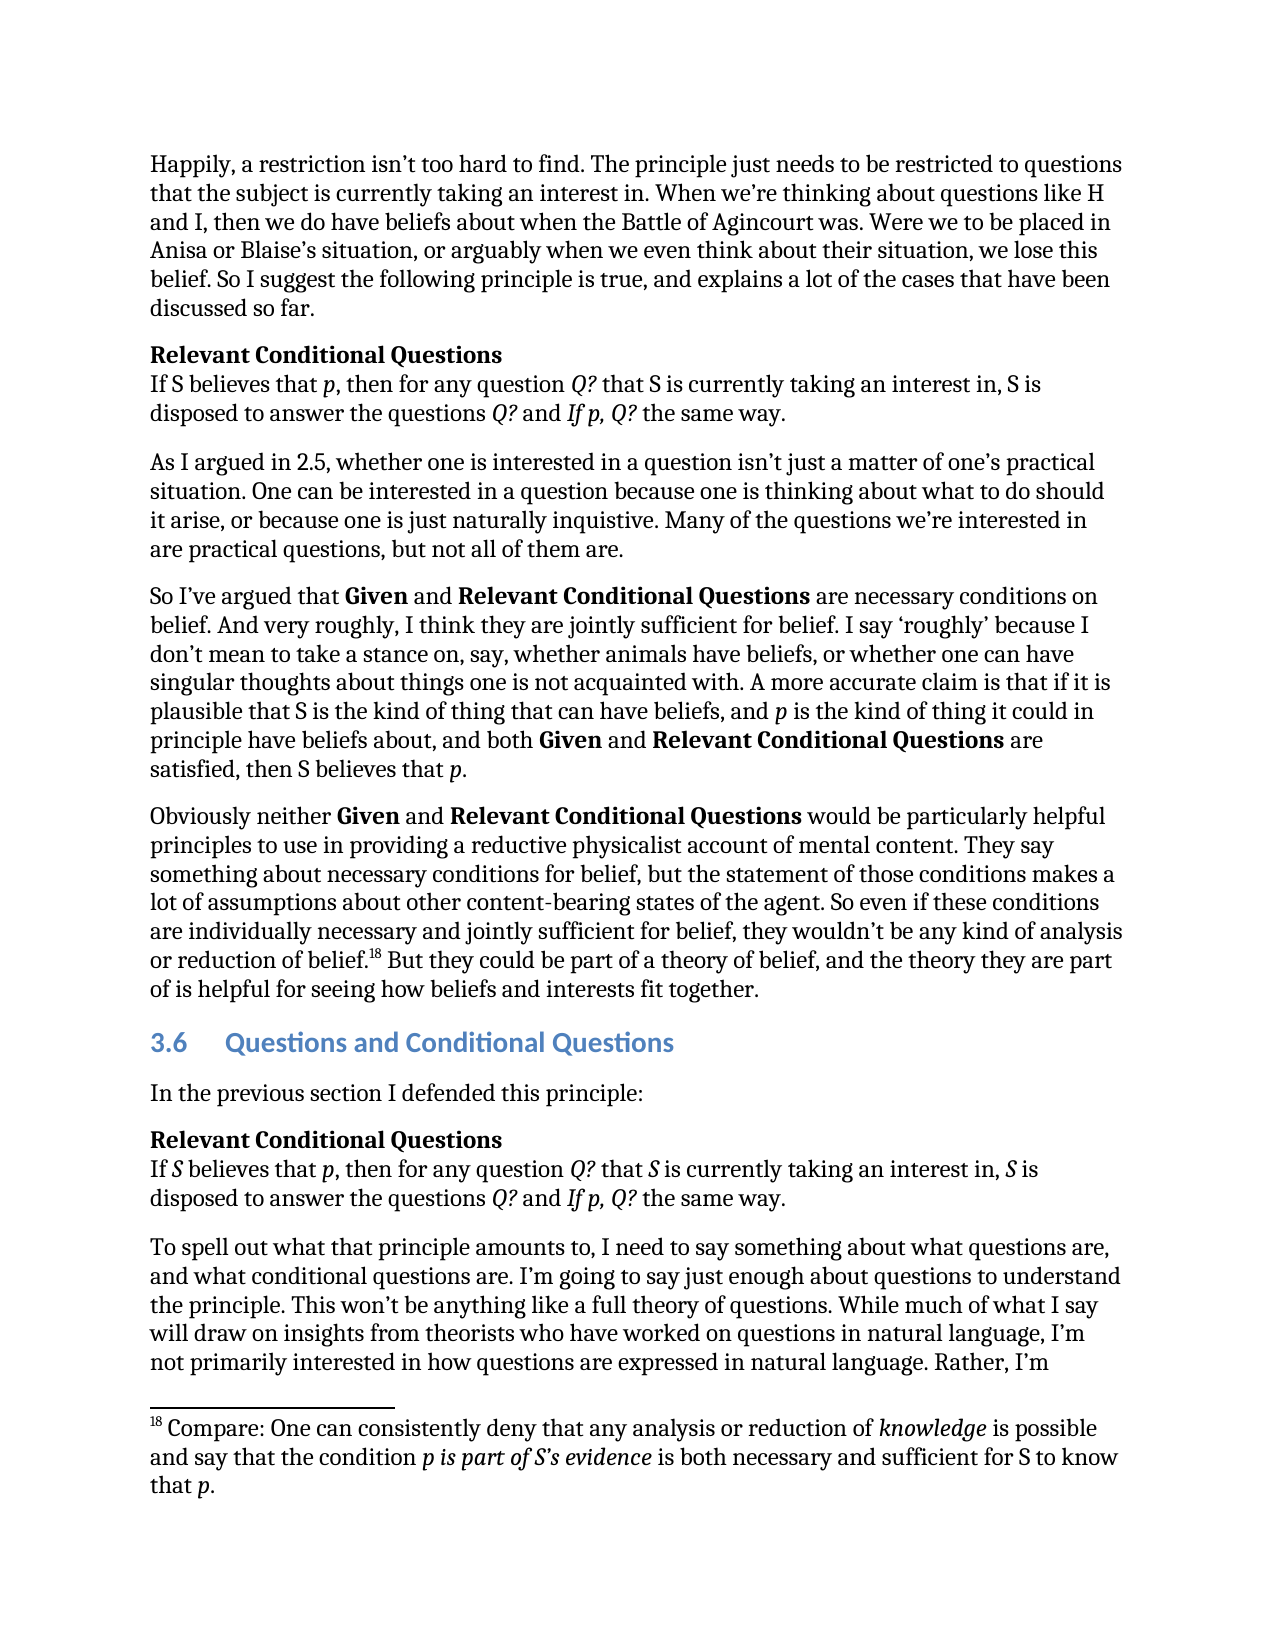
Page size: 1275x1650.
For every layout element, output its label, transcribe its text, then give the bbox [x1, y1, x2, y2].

text As I argued in 2.5, whether one is interested in a question isn’t just a matter of one’s practical situation. One can be interested in a question because one is thinking about what to do should it arise, or because one is just naturally inquistive. Many of the questions we’re interested in are practical questions, but not all of them are. [150, 448, 1125, 563]
text Happily, a restriction isn’t too hard to find. The principle just needs to be restricted to questions that the subject is currently taking an interest in. When we’re thinking about questions like H and I, then we do have beliefs about when the Battle of Agincourt was. Were we to be placed in Anisa or Blaise’s situation, or arguably when we even think about their situation, we lose this belief. So I suggest the following principle is true, and explains a lot of the cases that have been discussed so far. [150, 150, 1125, 322]
text In the previous section I defended this principle: [150, 1078, 1125, 1107]
text Obviously neither Given and Relevant Conditional Questions would be particularly helpful principles to use in providing a reductive physicalist account of mental content. They say something about necessary conditions for belief, but the statement of those conditions makes a lot of assumptions about other content-bearing states of the agent. So even if these conditions are individually necessary and jointly sufficient for belief, they wouldn’t be any kind of analysis or reduction of belief. But they could be part of a theory of belief, and the theory they are part of is helpful for seeing how beliefs and interests fit together. [150, 802, 1125, 1003]
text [150, 1233, 1125, 1377]
subtitle 3.6 Questions and Conditional Questions [150, 1024, 1125, 1060]
text If S believes that p, then for any question Q? that S is currently taking an interest in, S is disposed to answer the questions Q? and If p, Q? the same way. [150, 370, 1125, 427]
text If S believes that p, then for any question Q? that S is currently taking an interest in, S is disposed to answer the questions Q? and If p, Q? the same way. [150, 1155, 1125, 1212]
text Relevant Conditional Questions [150, 341, 1125, 370]
text Relevant Conditional Questions [150, 1126, 1125, 1155]
text So I’ve argued that Given and Relevant Conditional Questions are necessary conditions on belief. And very roughly, I think they are jointly sufficient for belief. I say ‘roughly’ because I don’t mean to take a stance on, say, whether animals have beliefs, or whether one can have singular thoughts about things one is not acquainted with. A more accurate claim is that if it is plausible that S is the kind of thing that can have beliefs, and p is the kind of thing it could in principle have beliefs about, and both Given and Relevant Conditional Questions are satisfied, then S believes that p. [150, 582, 1125, 783]
